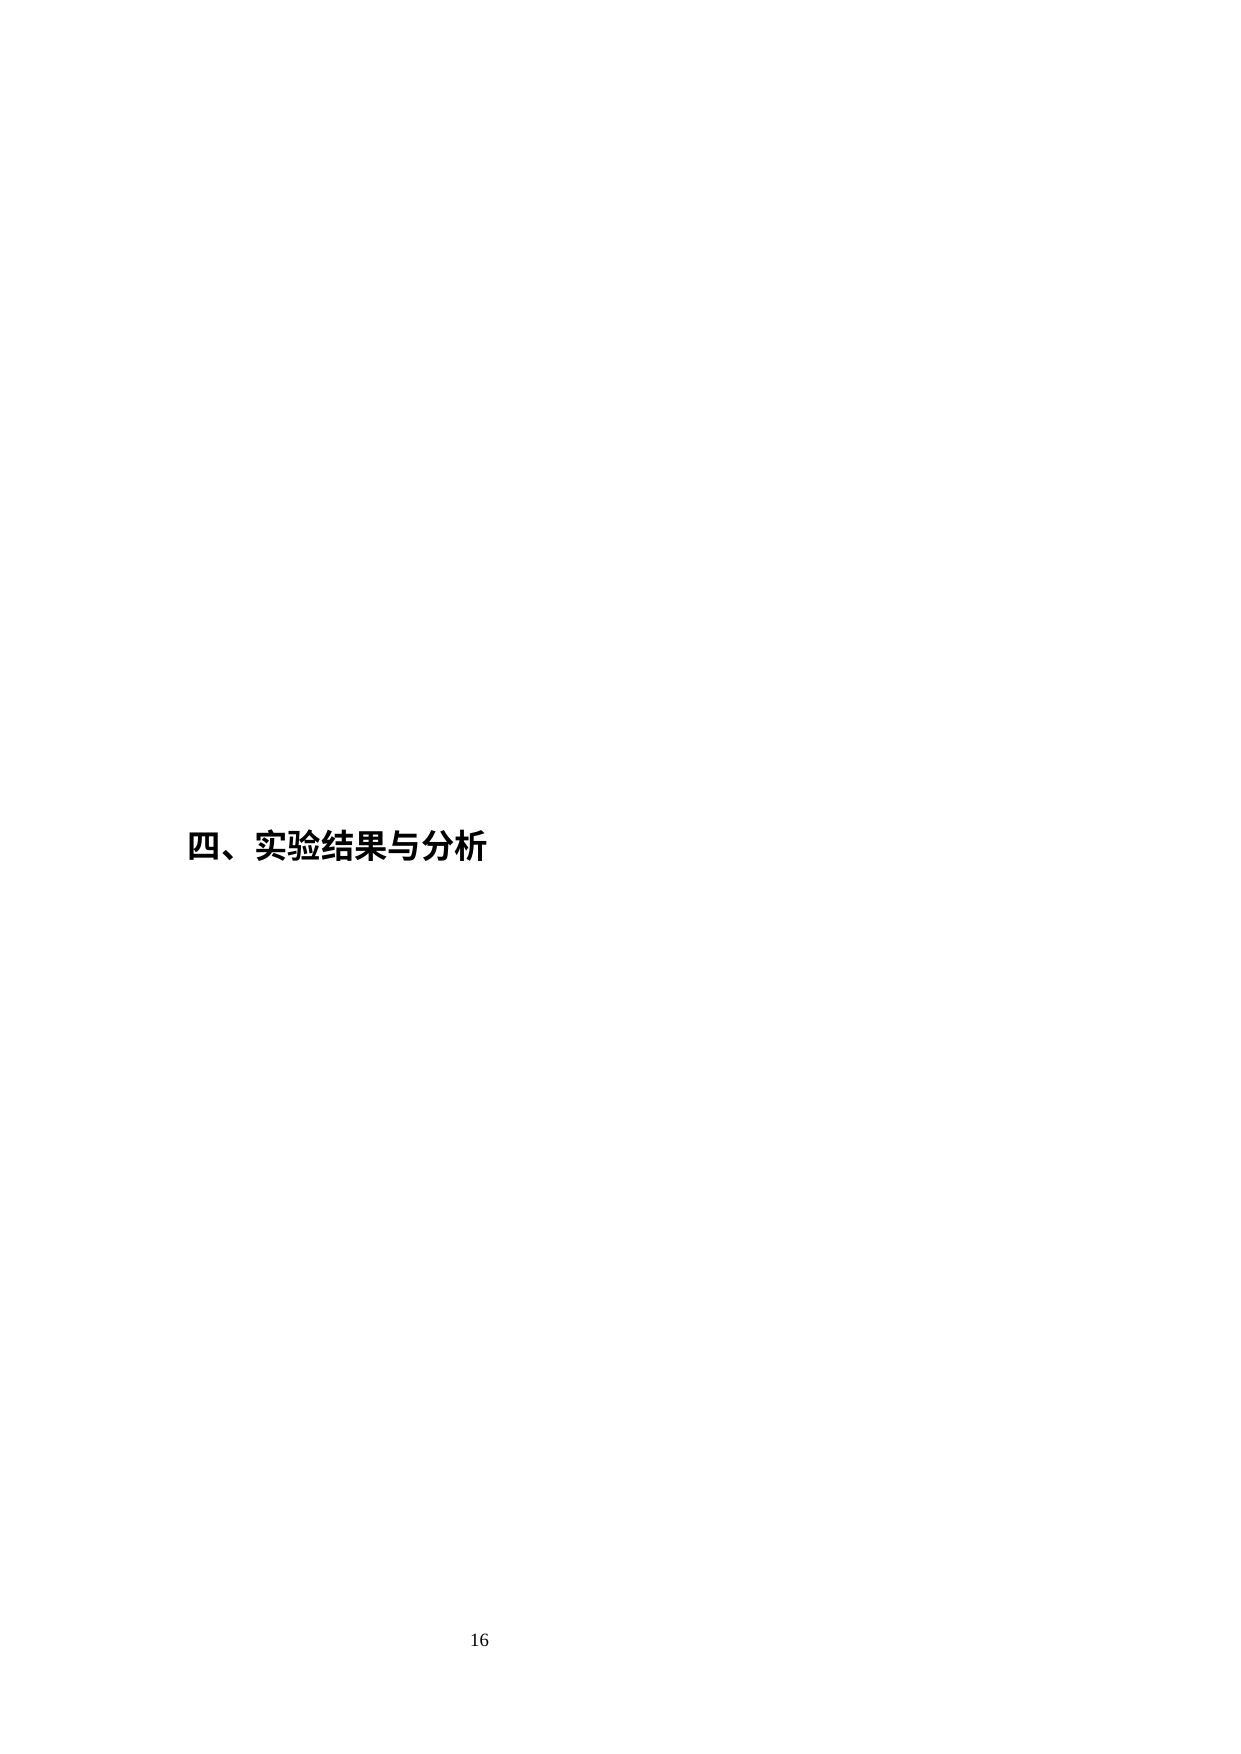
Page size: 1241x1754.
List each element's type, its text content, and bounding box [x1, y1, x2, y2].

list 实验结果与分析 [187, 812, 1053, 877]
